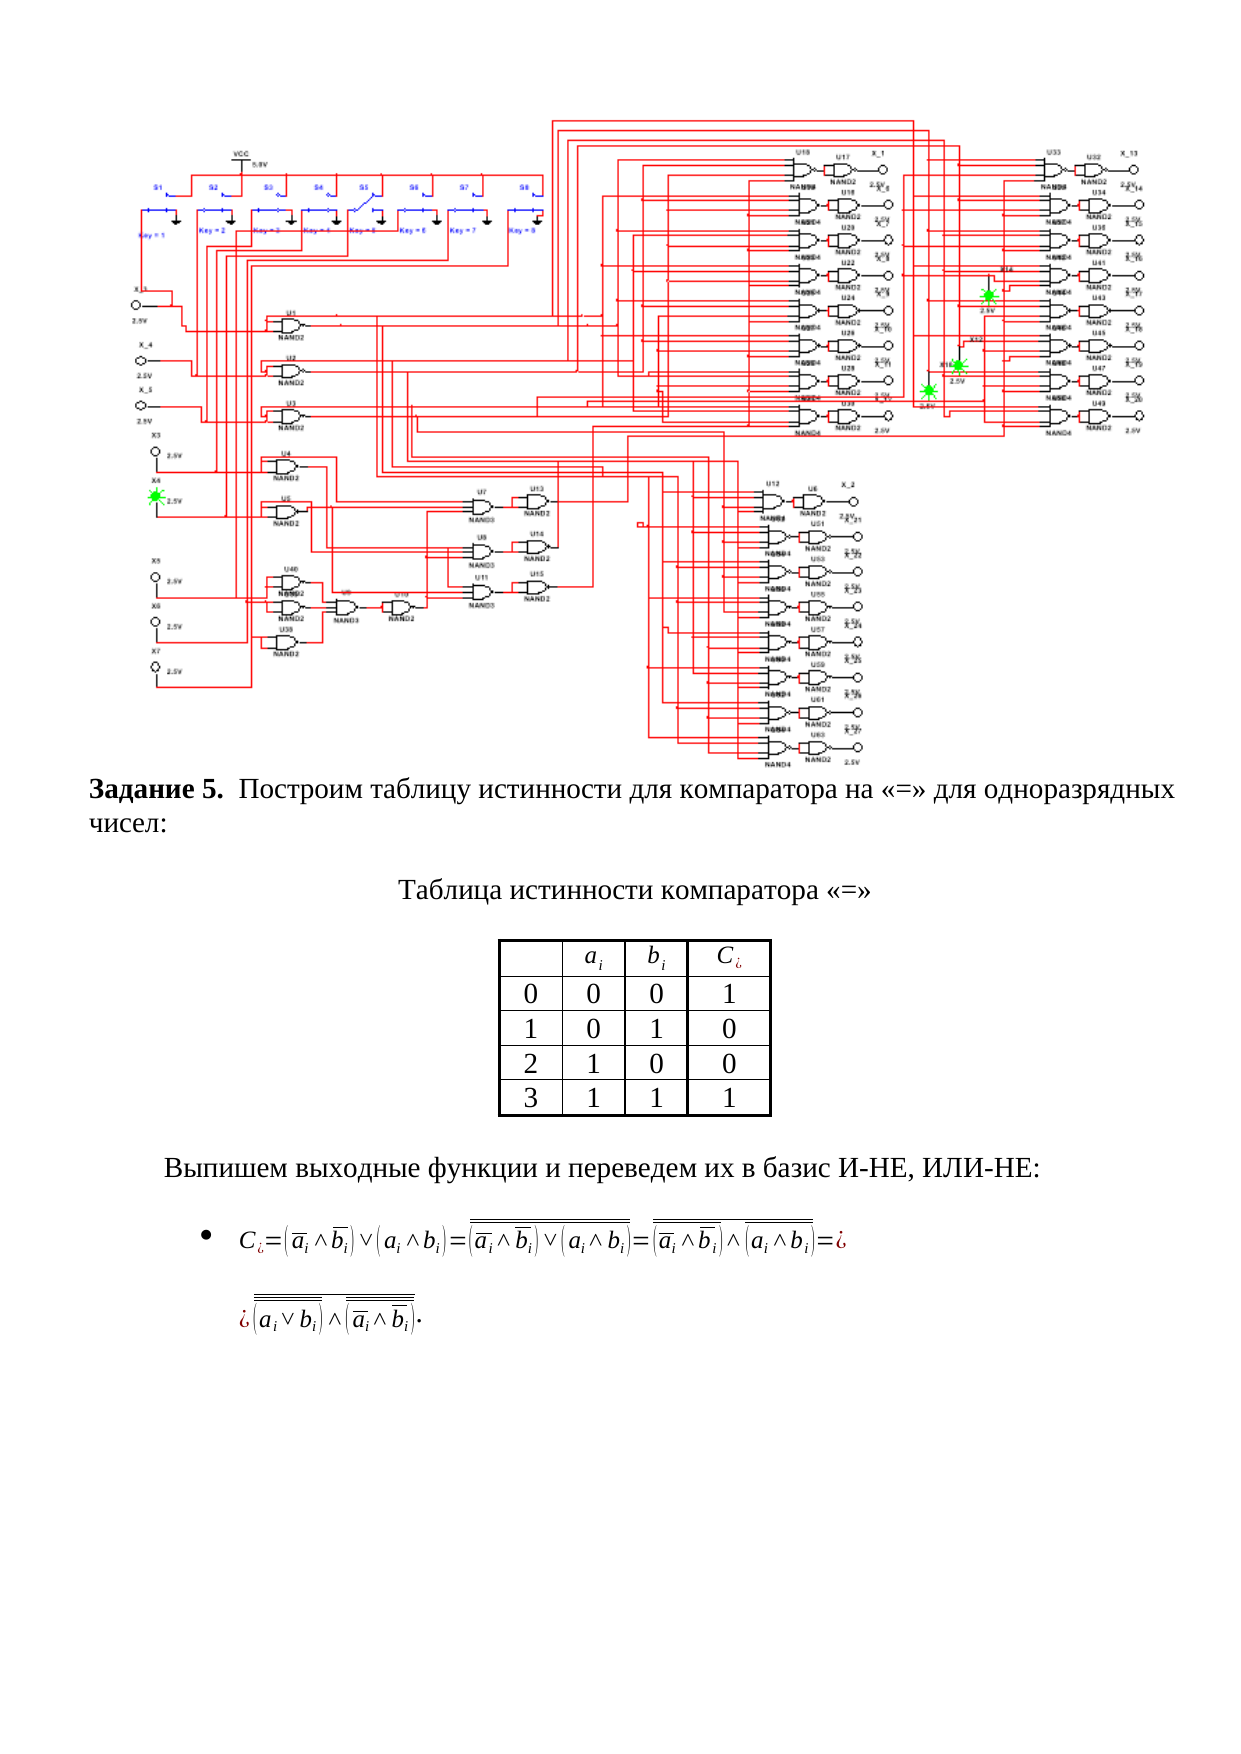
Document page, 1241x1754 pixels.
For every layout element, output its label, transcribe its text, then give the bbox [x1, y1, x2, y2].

table_header [626, 942, 686, 976]
table_cell 1 [626, 1080, 686, 1114]
table_cell 2 [501, 1046, 562, 1079]
table_header [501, 942, 562, 976]
text Выпишем выходные функции и переведем их в базис И-НЕ, ИЛИ-НЕ: [89, 1151, 1181, 1184]
picture [88, 99, 1182, 772]
table_cell 0 [626, 977, 686, 1010]
table_header [563, 942, 624, 976]
table_cell 1 [689, 1080, 769, 1114]
table_cell 0 [689, 1011, 769, 1045]
table_cell 1 [626, 1011, 686, 1045]
table_header [689, 942, 769, 976]
text Задание 5. Построим таблицу истинности для компаратора на «=» для одноразрядных чисел: [89, 772, 1181, 838]
table_cell 1 [563, 1080, 624, 1114]
text Таблица истинности компаратора «=» [89, 872, 1181, 905]
table_cell 0 [563, 977, 624, 1010]
table_cell 0 [563, 1011, 624, 1045]
table_cell 1 [563, 1046, 624, 1079]
table_cell 1 [689, 977, 769, 1010]
table_cell 0 [501, 977, 562, 1010]
list . [239, 1292, 1181, 1337]
table_cell 0 [626, 1046, 686, 1079]
table_cell 3 [501, 1080, 562, 1114]
table_cell 0 [689, 1046, 769, 1079]
table_cell 1 [501, 1011, 562, 1045]
